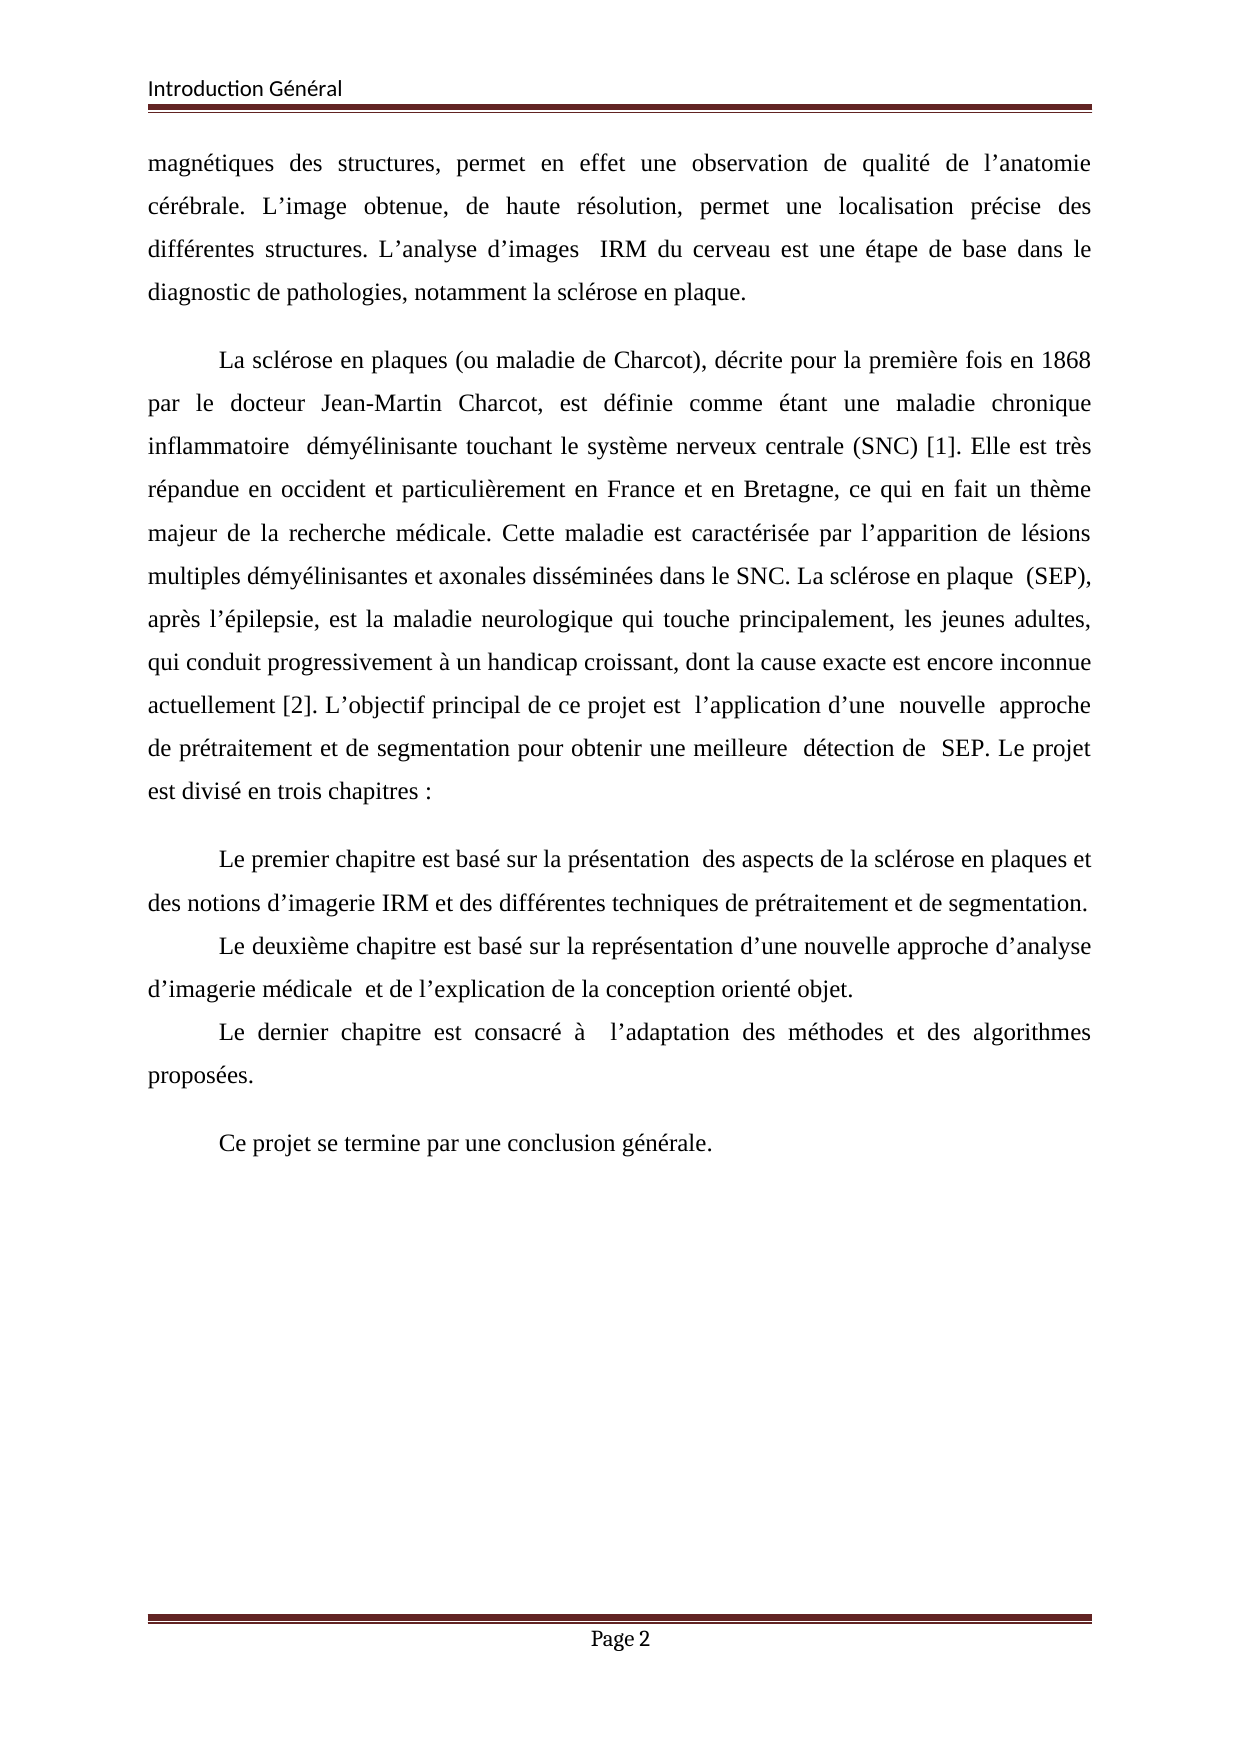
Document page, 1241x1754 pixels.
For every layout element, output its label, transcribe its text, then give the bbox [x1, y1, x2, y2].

text Le dernier chapitre est consacré à l’adaptation des méthodes et des algorithmes proposées. [148, 1017, 1092, 1089]
text Le premier chapitre est basé sur la présentation des aspects de la sclérose en plaques et des notions d’imagerie IRM et des différentes techniques de prétraitement et de segmentation. [148, 844, 1092, 916]
text Ce projet se termine par une conclusion générale. [148, 1128, 1092, 1157]
text Le deuxième chapitre est basé sur la représentation d’une nouvelle approche d’analyse d’imagerie médicale et de l’explication de la conception orienté objet. [148, 931, 1092, 1003]
text La sclérose en plaques (ou maladie de Charcot), décrite pour la première fois en 1868 par le docteur Jean-Martin Charcot, est définie comme étant une maladie chronique inflammatoire démyélinisante touchant le système nerveux centrale (SNC) [1]. Elle est très répandue en occident et particulièrement en France et en Bretagne, ce qui en fait un thème majeur de la recherche médicale. Cette maladie est caractérisée par l’apparition de lésions multiples démyélinisantes et axonales disséminées dans le SNC. La sclérose en plaque (SEP), après l’épilepsie, est la maladie neurologique qui touche principalement, les jeunes adultes, qui conduit progressivement à un handicap croissant, dont la cause exacte est encore inconnue actuellement [2]. L’objectif principal de ce projet est l’application d’une nouvelle approche de prétraitement et de segmentation pour obtenir une meilleure détection de SEP. Le projet est divisé en trois chapitres : [148, 345, 1092, 805]
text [148, 148, 1092, 306]
